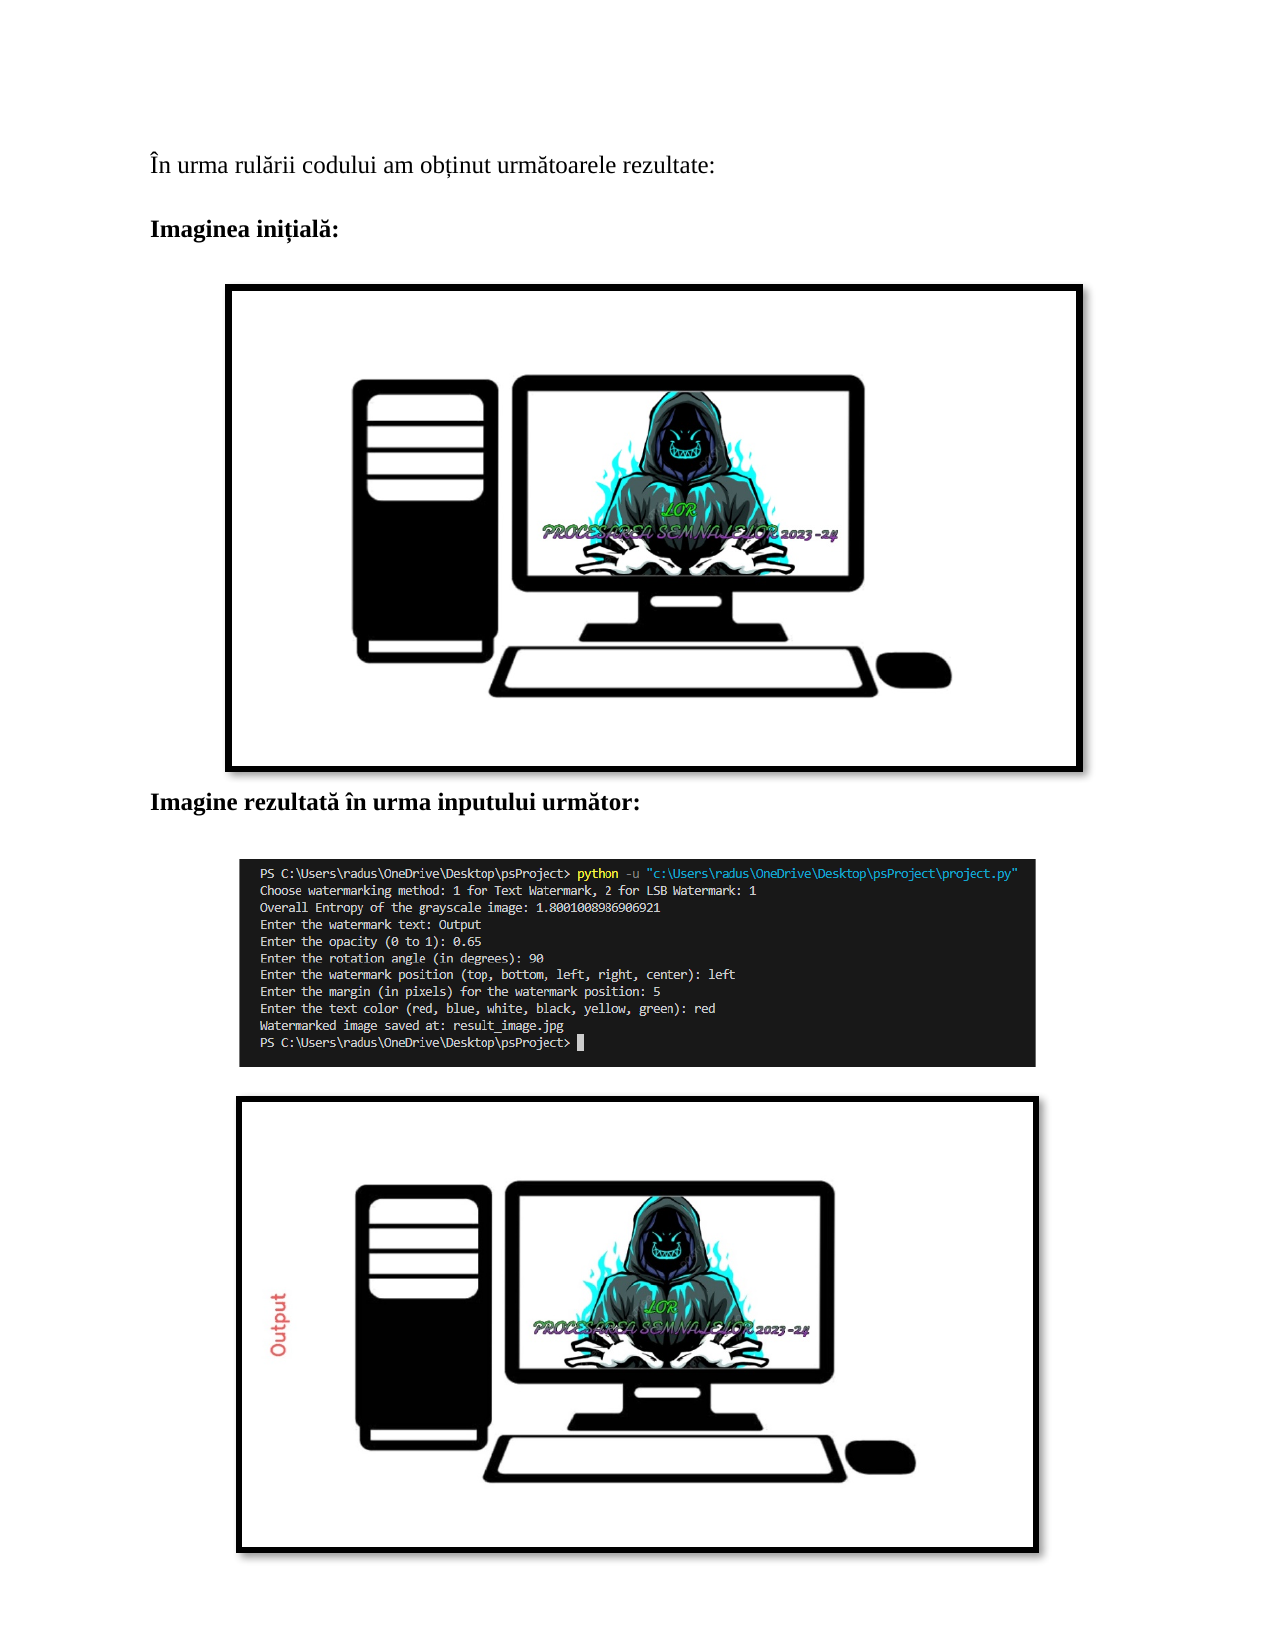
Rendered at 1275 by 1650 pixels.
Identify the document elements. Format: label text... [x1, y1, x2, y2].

picture [242, 1102, 1033, 1547]
text Imagine rezultată în urma inputului următor: [150, 514, 1125, 816]
picture [232, 291, 1076, 766]
text Imaginea inițială: [150, 214, 1125, 243]
picture [239, 859, 1036, 1067]
text În urma rulării codului am obținut următoarele rezultate: [150, 150, 1125, 179]
